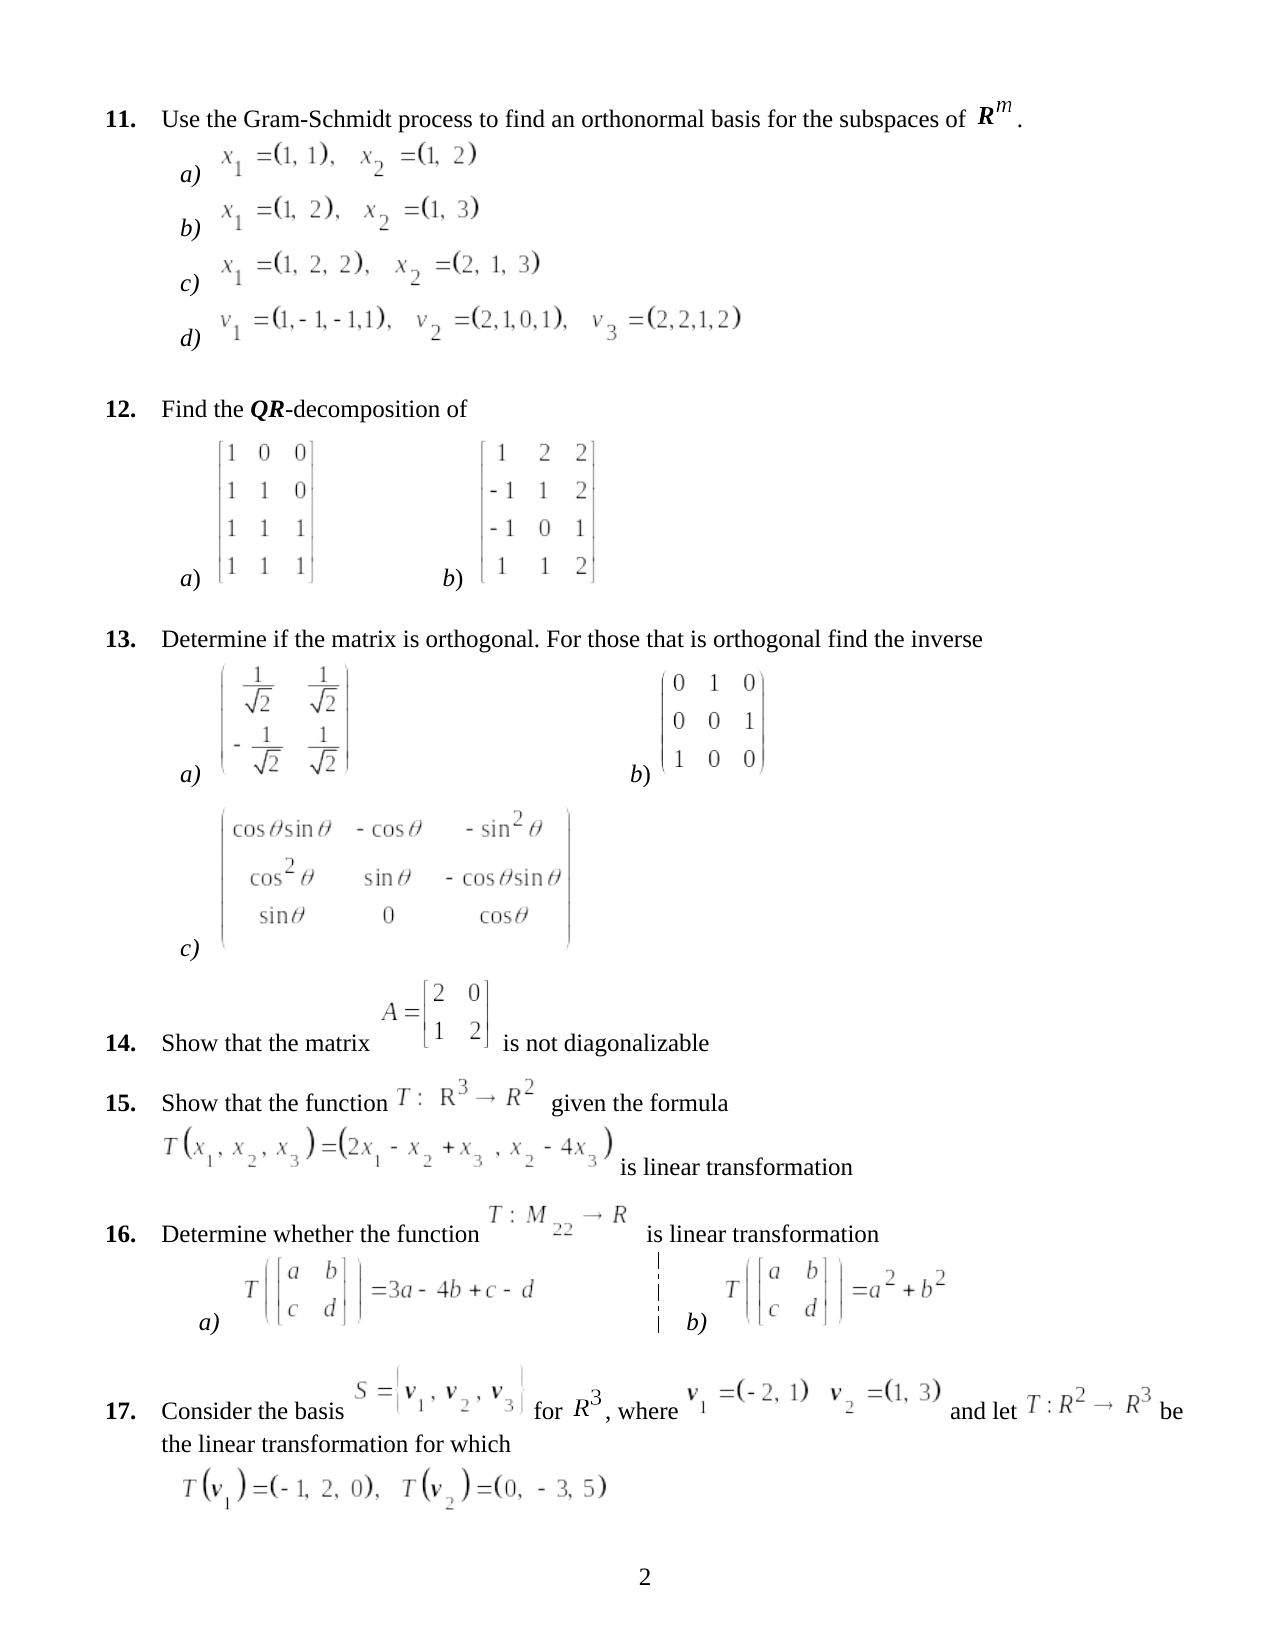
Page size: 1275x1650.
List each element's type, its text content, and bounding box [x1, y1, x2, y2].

list Consider the basis for , where and let be the linear transformation for which [105, 1365, 1185, 1458]
list b) [180, 657, 1185, 787]
list Determine if the matrix is orthogonal. For those that is orthogonal find the inverse [105, 624, 1185, 653]
list Show that the matrix is not diagonalizable [105, 977, 1185, 1057]
text a) b) [180, 437, 1185, 592]
table_header [169, 1252, 658, 1336]
list Determine whether the function is linear transformation [105, 1198, 1185, 1247]
table_header [658, 1252, 1167, 1336]
list Find the QR-decomposition of [105, 394, 1185, 422]
list Show that the function given the formula is linear transformation [105, 1071, 1185, 1180]
list Use the Gram-Schmidt process to find an orthonormal basis for the subspaces of . [105, 90, 1185, 133]
